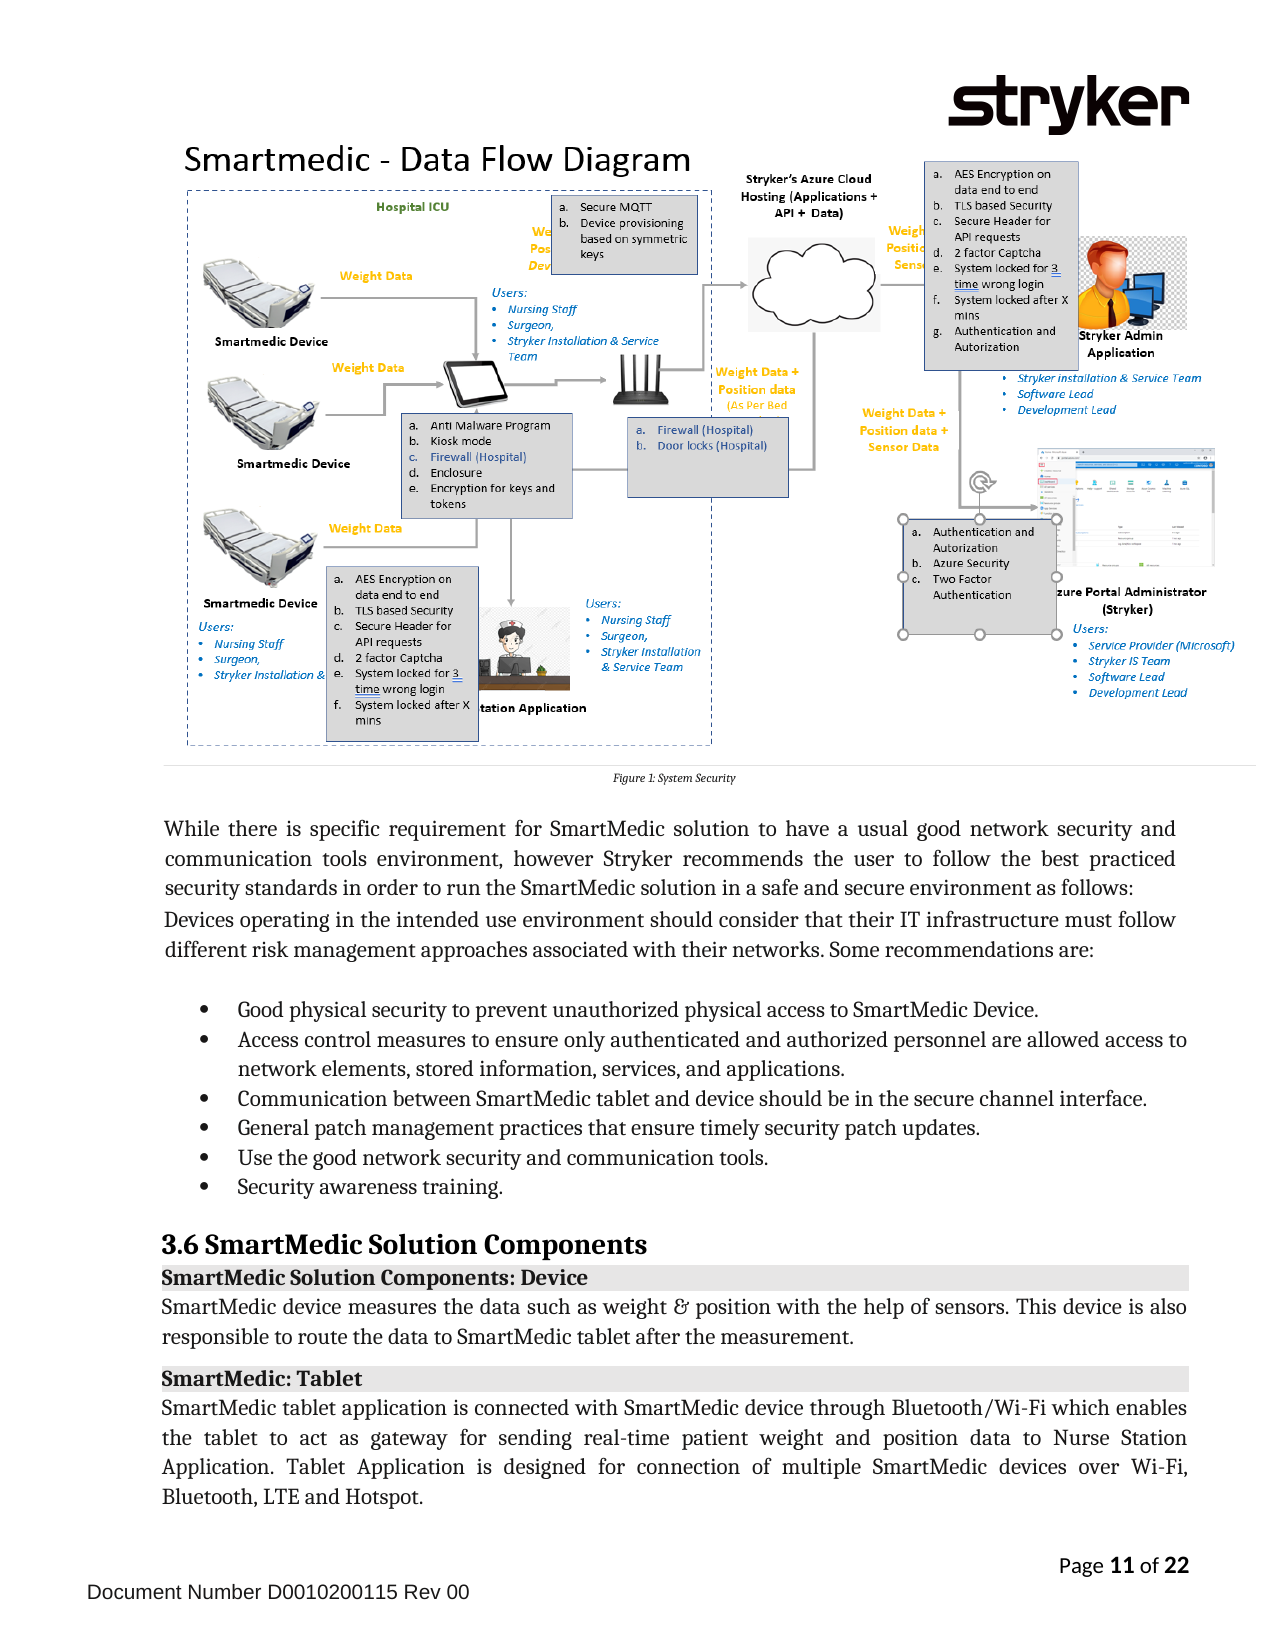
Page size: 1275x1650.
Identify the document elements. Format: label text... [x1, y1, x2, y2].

text Figure 1: System Security [161, 771, 1189, 786]
text Devices operating in the intended use environment should consider that their IT infrastructure must follow different risk management approaches associated with their networks. Some recommendations are: [164, 907, 1177, 963]
subtitle 3.6 SmartMedic Solution Components [162, 1228, 1189, 1262]
text SmartMedic tablet application is connected with SmartMedic device through Bluetooth/Wi-Fi which enables the tablet to act as gateway for sending real-time patient weight and position data to Nurse Station Application. Tablet Application is designed for connection of multiple SmartMedic devices over Wi-Fi, Bluetooth, LTE and Hotspot. [162, 1395, 1189, 1510]
text SmartMedic: Tablet [162, 1366, 1189, 1392]
picture [163, 75, 1256, 766]
text While there is specific requirement for SmartMedic solution to have a usual good network security and communication tools environment, however Stryker recommends the user to follow the best practiced security standards in order to run the SmartMedic solution in a safe and secure environment as follows: [164, 816, 1177, 901]
list Communication between SmartMedic tablet and device should be in the secure channel interface. [200, 1086, 1189, 1112]
list General patch management practices that ensure timely security patch updates. [200, 1115, 1189, 1141]
list Access control measures to ensure only authenticated and authorized personnel are allowed access to network elements, stored information, services, and applications. [200, 1027, 1189, 1082]
list Good physical security to prevent unauthorized physical access to SmartMedic Device. [200, 997, 1189, 1023]
list Security awareness training. [200, 1174, 1189, 1200]
text SmartMedic Solution Components: Device [162, 1265, 1189, 1291]
text SmartMedic device measures the data such as weight & position with the help of sensors. This device is also responsible to route the data to SmartMedic tablet after the measurement. [162, 1294, 1189, 1350]
list Use the good network security and communication tools. [200, 1144, 1189, 1171]
